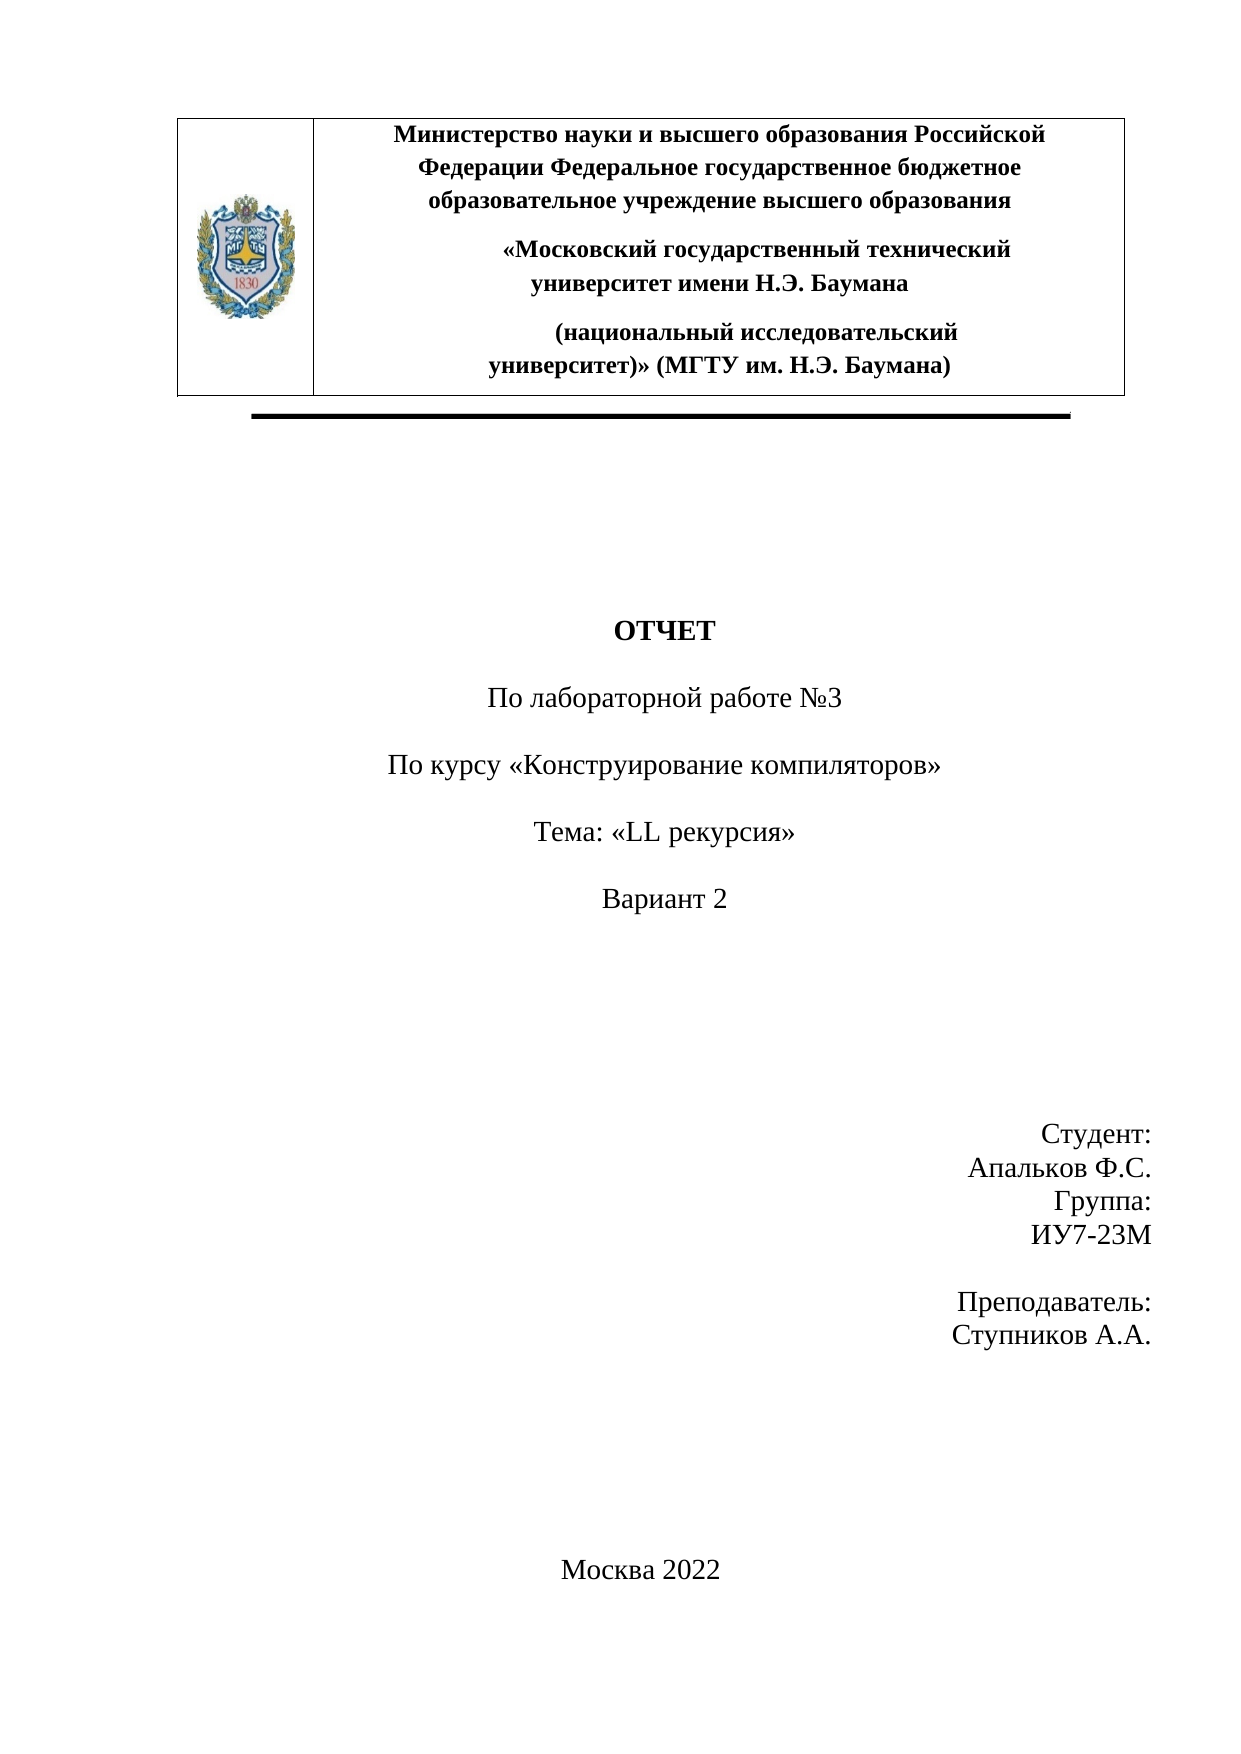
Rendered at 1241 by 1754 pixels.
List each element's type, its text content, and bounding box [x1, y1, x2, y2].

text По лабораторной работе №3 [177, 680, 1152, 714]
text Апальков Ф.С. [177, 1150, 1152, 1183]
text Ступников А.А. [177, 1317, 1152, 1351]
text Группа: [177, 1183, 1152, 1217]
text Студент: [177, 1116, 1152, 1150]
text ИУ7-23М [177, 1217, 1152, 1250]
text Преподаватель: [177, 1284, 1152, 1317]
text Москва 2022 [472, 1552, 1152, 1585]
text Тема: «LL рекурсия» [177, 814, 1152, 848]
text По курсу «Конструирование компиляторов» [177, 747, 1152, 781]
text Вариант 2 [177, 882, 1152, 915]
picture [197, 194, 295, 319]
text ОТЧЕТ [177, 613, 1152, 647]
